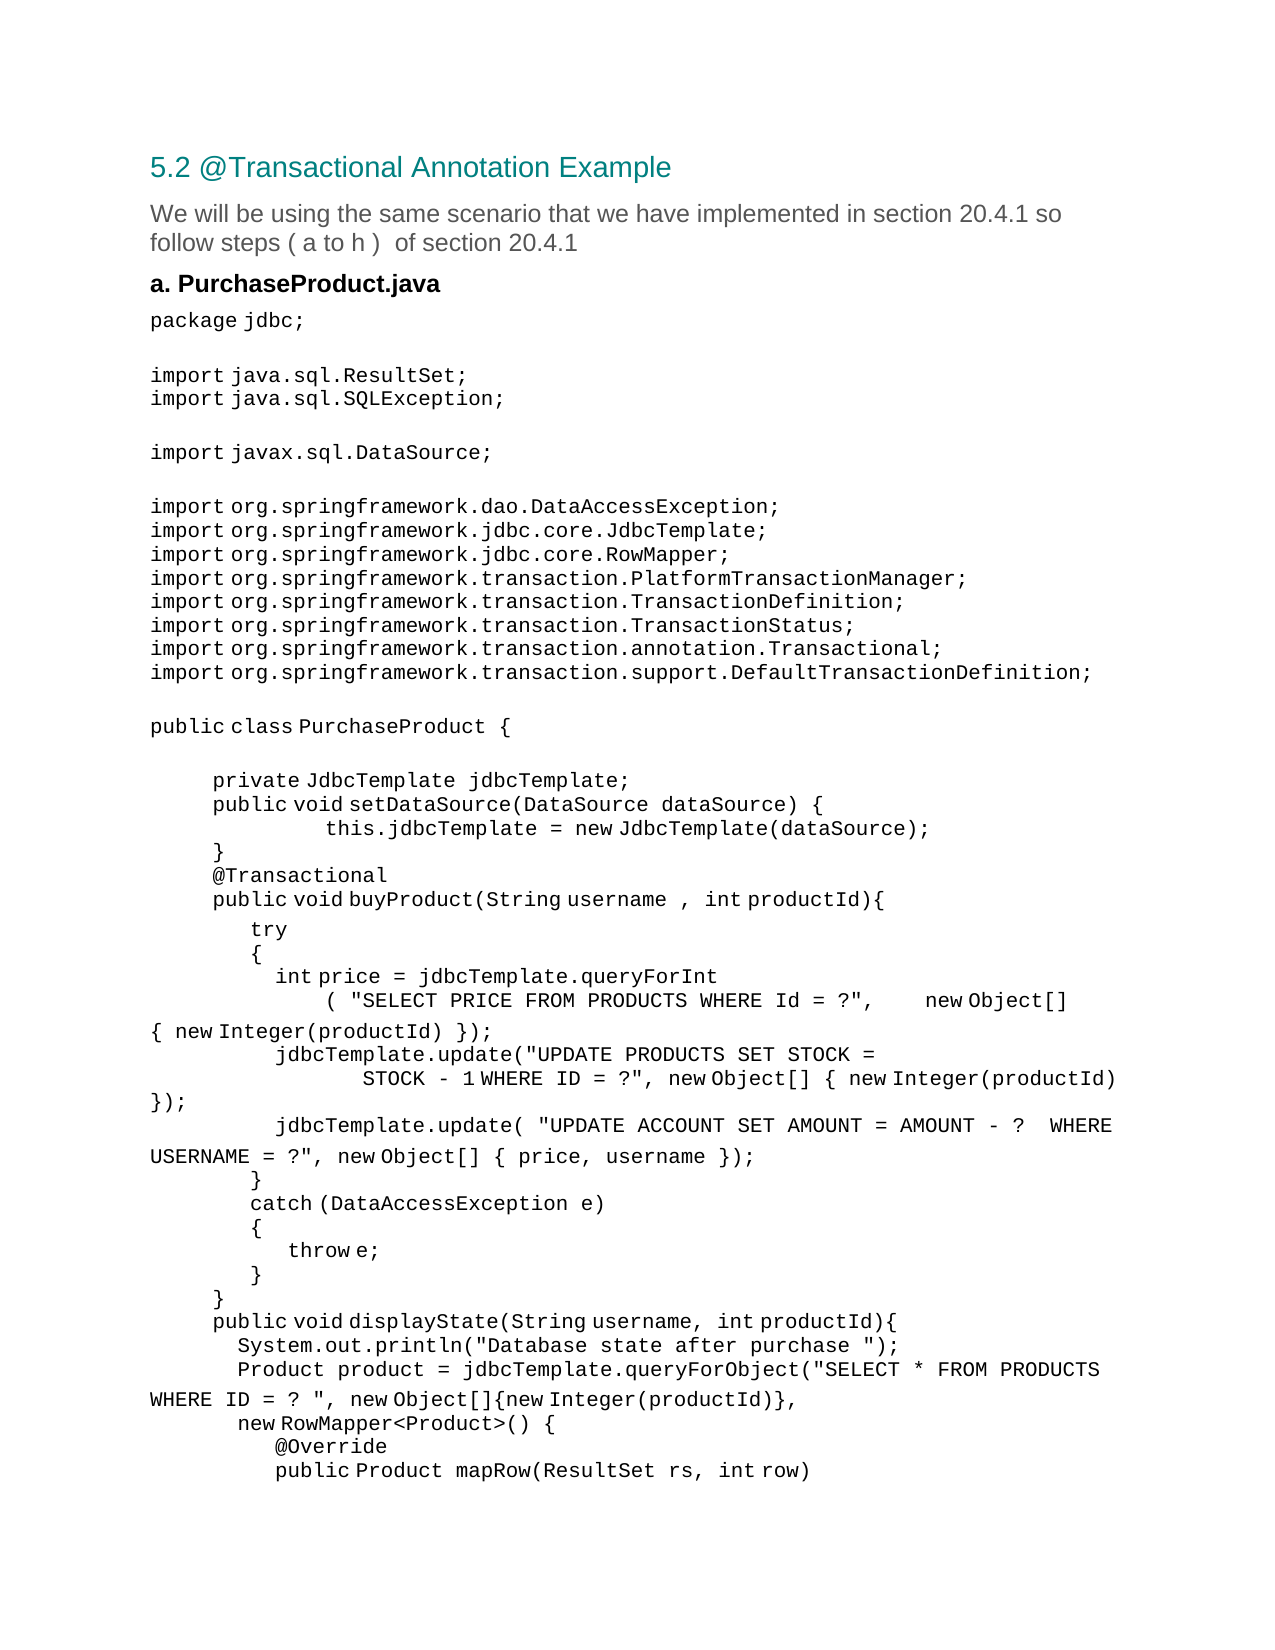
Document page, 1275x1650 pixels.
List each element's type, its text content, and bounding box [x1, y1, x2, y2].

text import org.springframework.transaction.support.DefaultTransactionDefinition; [150, 662, 1125, 686]
text import java.sql.ResultSet; [150, 364, 1125, 388]
text package jdbc; [150, 310, 1125, 334]
text jdbcTemplate.update("UPDATE PRODUCTS SET STOCK = [150, 1044, 1125, 1068]
text this.jdbcTemplate = new JdbcTemplate(dataSource); [150, 818, 1125, 841]
text try [150, 912, 1125, 943]
text jdbcTemplate.update( "UPDATE ACCOUNT SET AMOUNT = AMOUNT - ? WHERE USERNAME = ?", new Object[] { price, username }); [150, 1115, 1125, 1169]
text a. PurchaseProduct.java [150, 269, 1125, 298]
text STOCK - 1 WHERE ID = ?", new Object[] { new Integer(productId) }); [150, 1068, 1125, 1115]
text import org.springframework.dao.DataAccessException; [150, 497, 1125, 520]
text public void displayState(String username, int productId){ [150, 1311, 1125, 1335]
text import org.springframework.jdbc.core.JdbcTemplate; [150, 520, 1125, 544]
text import javax.sql.DataSource; [150, 442, 1125, 466]
text import org.springframework.transaction.annotation.Transactional; [150, 638, 1125, 662]
text public void buyProduct(String username , int productId){ [150, 889, 1125, 912]
text Product product = jdbcTemplate.queryForObject("SELECT * FROM PRODUCTS WHERE ID = ? ", new Object[]{new Integer(productId)}, [150, 1358, 1125, 1413]
text import org.springframework.transaction.PlatformTransactionManager; [150, 567, 1125, 591]
text import org.springframework.transaction.TransactionDefinition; [150, 591, 1125, 615]
text @Override [150, 1436, 1125, 1460]
text throw e; [150, 1240, 1125, 1264]
text We will be using the same scenario that we have implemented in section 20.4.1 so follow steps ( a to h ) of section 20.4.1 [150, 199, 1125, 257]
text public class PurchaseProduct { [150, 716, 1125, 740]
text } [150, 1169, 1125, 1193]
text { [150, 1217, 1125, 1240]
text int price = jdbcTemplate.queryForInt [150, 966, 1125, 990]
text { [150, 943, 1125, 966]
text @Transactional [150, 865, 1125, 889]
text } [150, 1264, 1125, 1288]
text ( "SELECT PRICE FROM PRODUCTS WHERE Id = ?", new Object[] { new Integer(productId) }); [150, 990, 1125, 1044]
text catch (DataAccessException e) [150, 1193, 1125, 1217]
text import java.sql.SQLException; [150, 388, 1125, 412]
text import org.springframework.jdbc.core.RowMapper; [150, 544, 1125, 567]
text public void setDataSource(DataSource dataSource) { [150, 794, 1125, 818]
text } [150, 1288, 1125, 1311]
text private JdbcTemplate jdbcTemplate; [150, 770, 1125, 794]
text System.out.println("Database state after purchase "); [150, 1335, 1125, 1358]
text import org.springframework.transaction.TransactionStatus; [150, 615, 1125, 638]
text public Product mapRow(ResultSet rs, int row) [150, 1460, 1125, 1484]
text } [150, 841, 1125, 865]
subtitle 5.2 @Transactional Annotation Example [150, 150, 1125, 183]
text new RowMapper<Product>() { [150, 1413, 1125, 1436]
